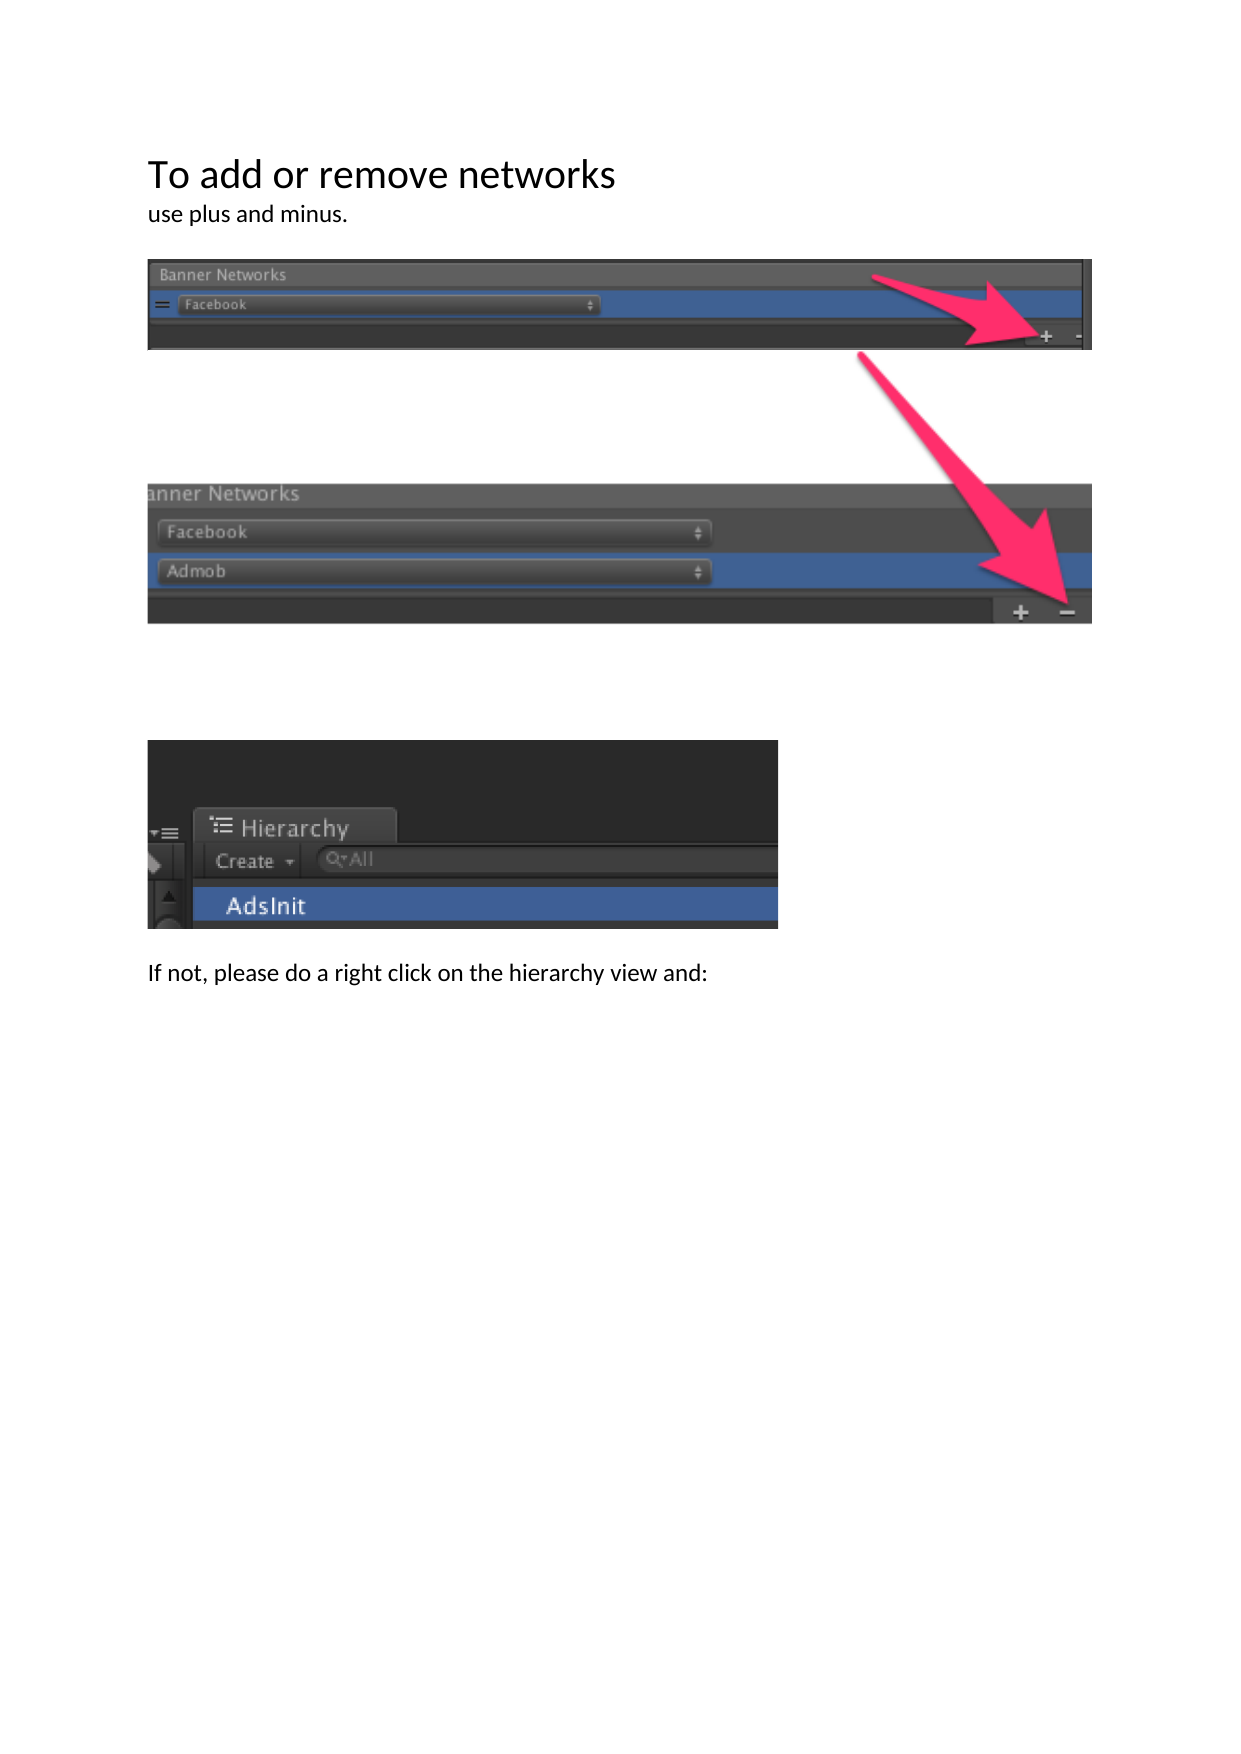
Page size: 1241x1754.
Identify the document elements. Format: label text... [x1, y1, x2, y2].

text If not, please do a right click on the hierarchy view and: [148, 957, 1093, 988]
picture [147, 740, 779, 929]
text To add or remove networks use plus and minus. [148, 148, 1093, 229]
picture [147, 259, 1092, 626]
